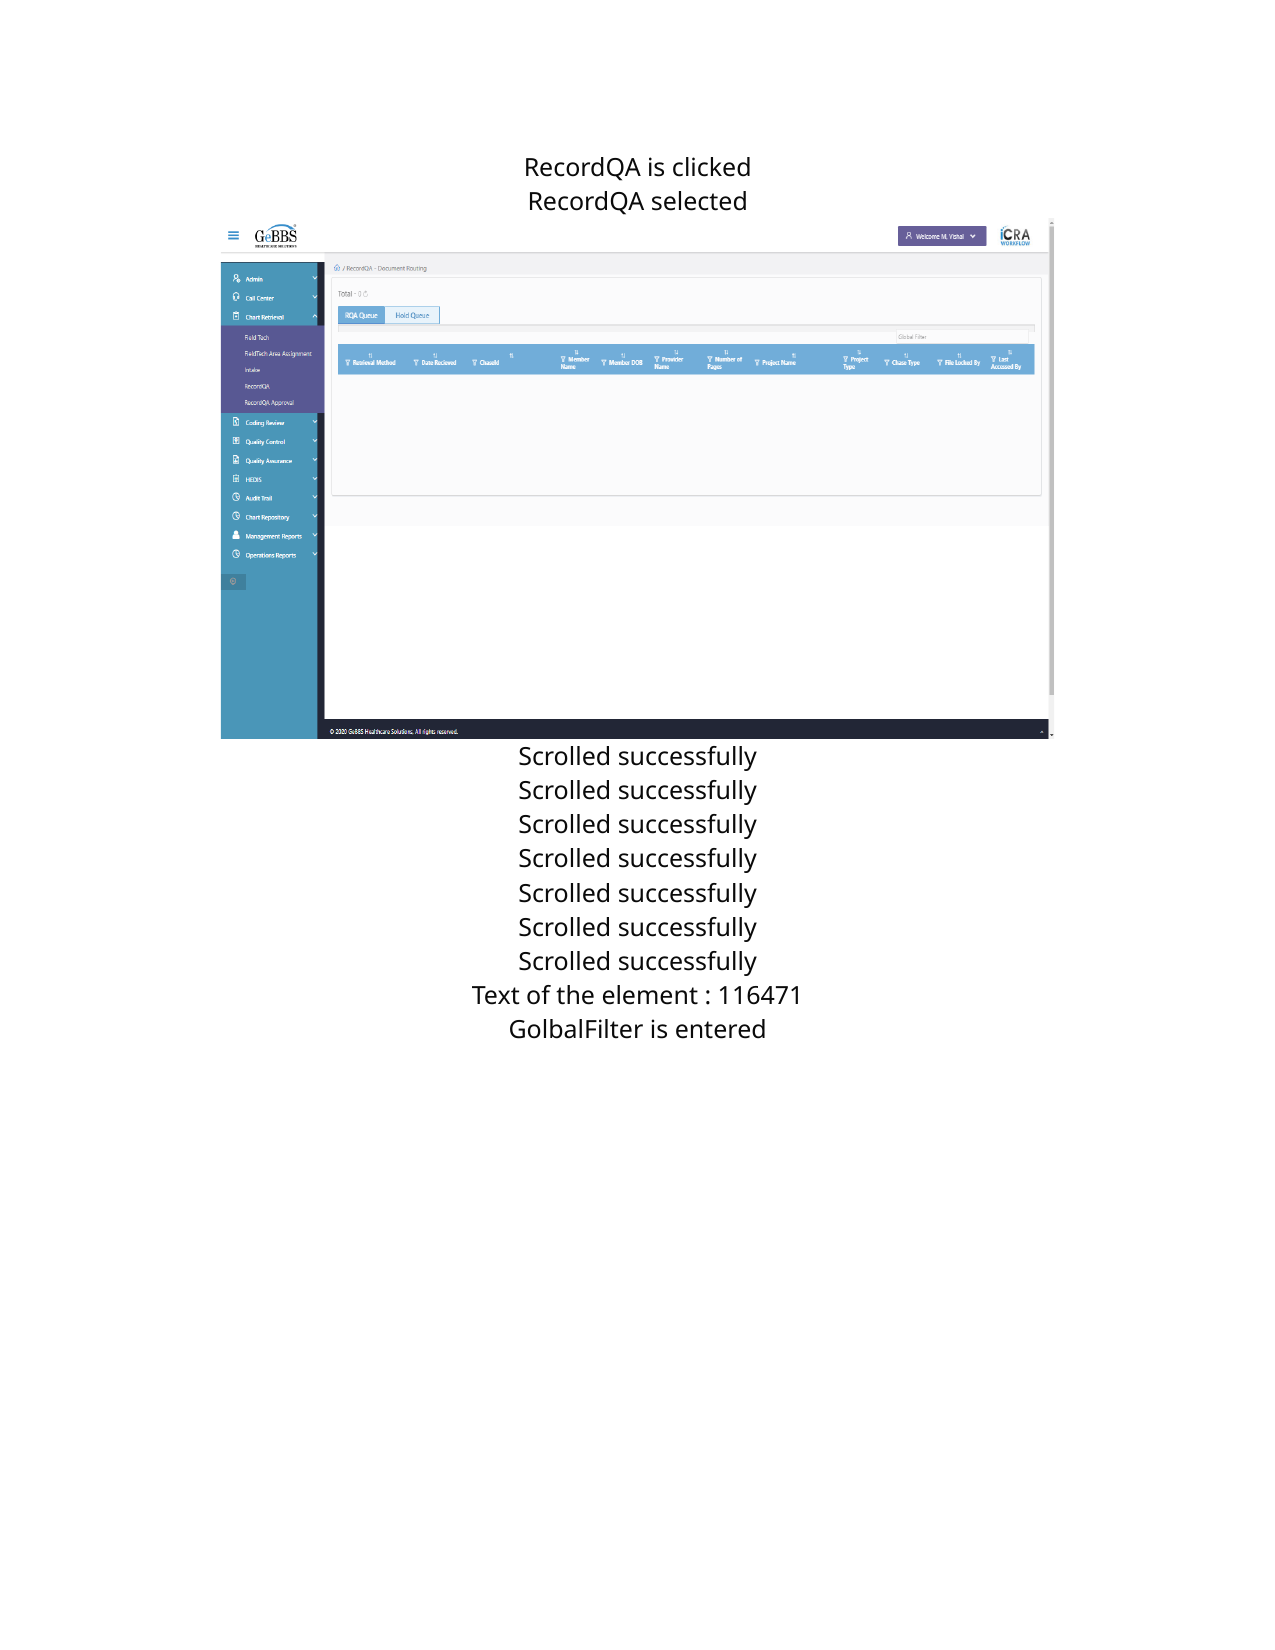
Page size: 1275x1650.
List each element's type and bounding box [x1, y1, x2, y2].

text [150, 150, 1125, 1046]
picture [220, 218, 1055, 739]
